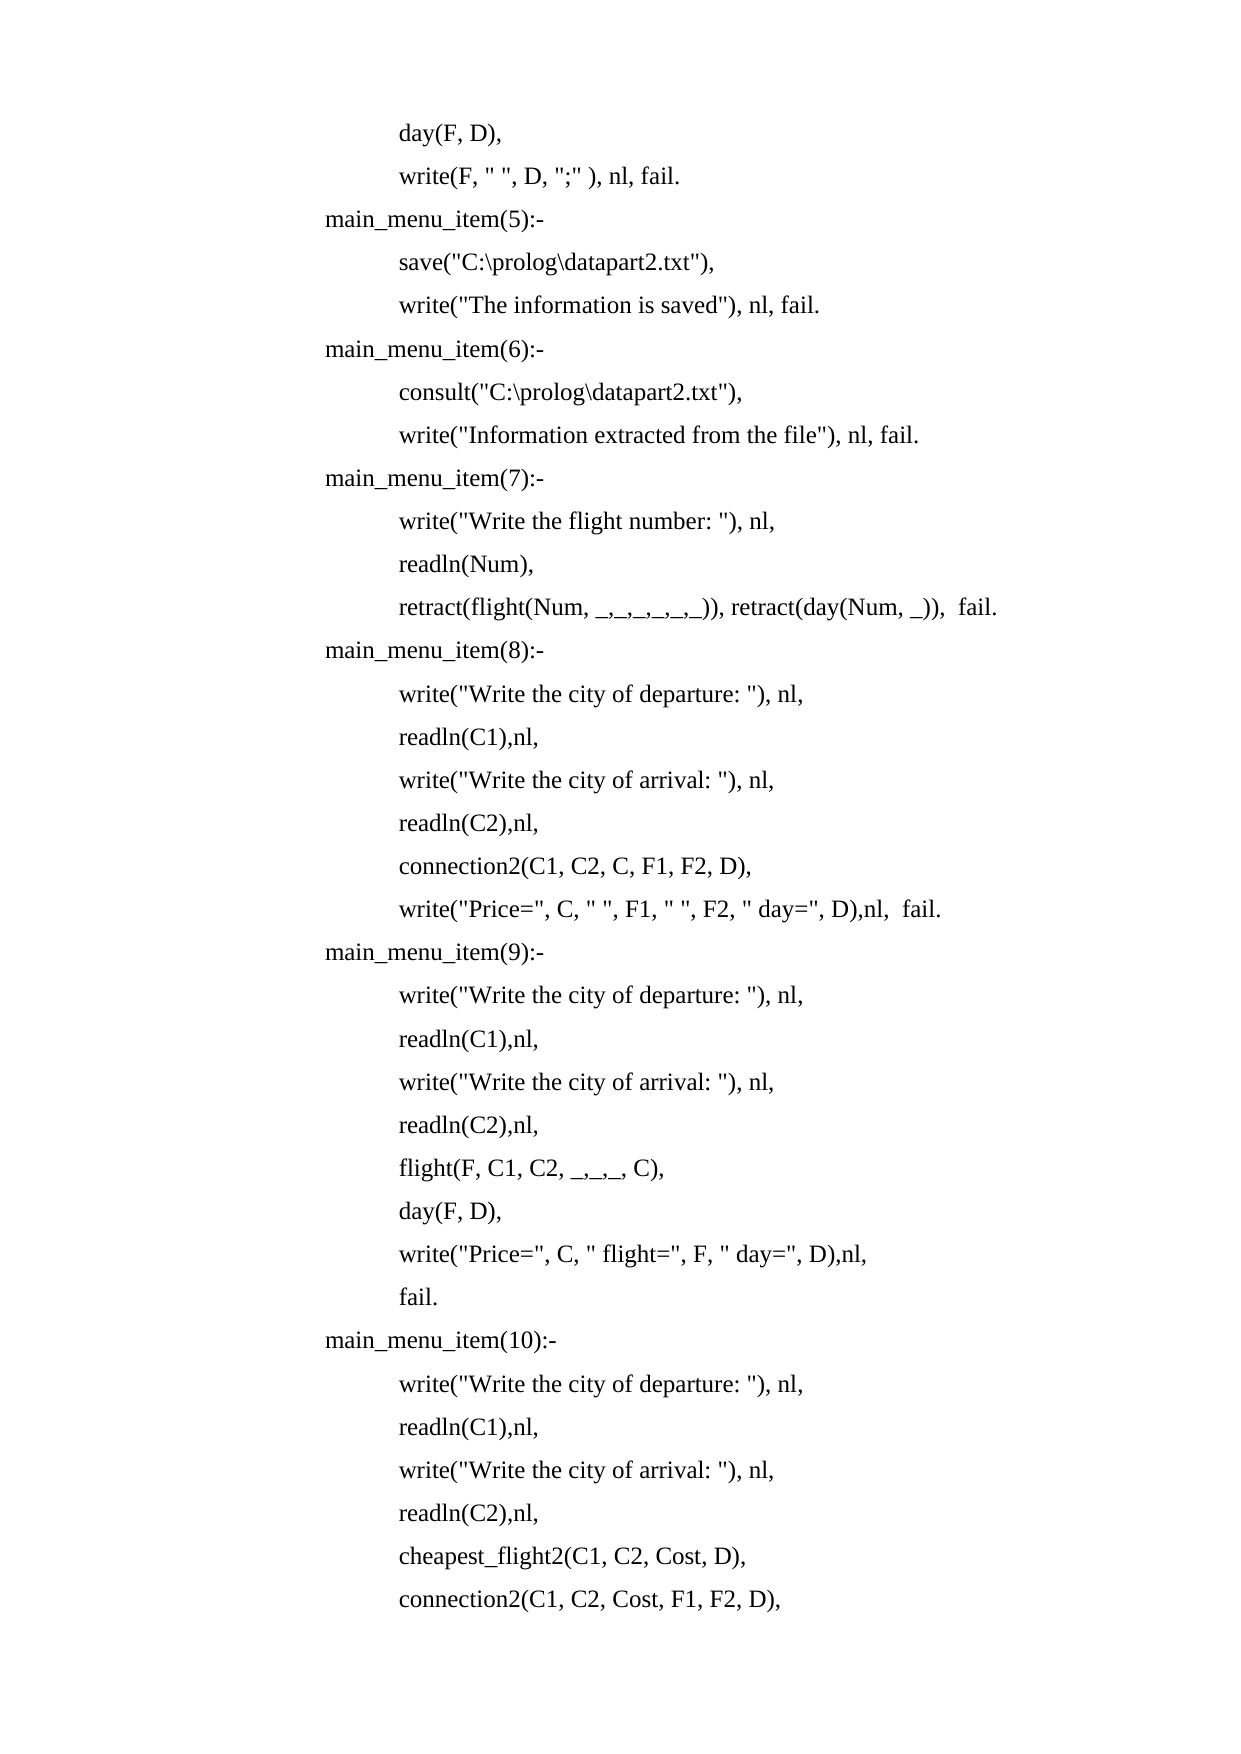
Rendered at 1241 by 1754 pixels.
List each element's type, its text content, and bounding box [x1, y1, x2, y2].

list readln(C1),nl, [252, 1024, 1152, 1052]
list retract(flight(Num, _,_,_,_,_,_)), retract(day(Num, _)), fail. [252, 592, 1152, 621]
list write("Write the city of departure: "), nl, [252, 679, 1152, 707]
list readln(Num), [252, 549, 1152, 578]
list write(F, " ", D, ";" ), nl, fail. [252, 161, 1152, 190]
list write("Price=", C, " ", F1, " ", F2, " day=", D),nl, fail. [252, 894, 1152, 923]
list flight(F, C1, C2, _,_,_, C), [252, 1153, 1152, 1182]
list write("Write the flight number: "), nl, [252, 506, 1152, 535]
list write("Write the city of arrival: "), nl, [252, 1067, 1152, 1096]
list readln(C2),nl, [252, 808, 1152, 837]
list main_menu_item(5):- [252, 204, 1152, 233]
list readln(C2),nl, [252, 1498, 1152, 1527]
list readln(C2),nl, [252, 1110, 1152, 1139]
list connection2(C1, C2, Cost, F1, F2, D), [252, 1584, 1152, 1613]
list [252, 1369, 1152, 1397]
list cheapest_flight2(C1, C2, Cost, D), [252, 1541, 1152, 1570]
list day(F, D), [252, 118, 1152, 147]
list write("Write the city of arrival: "), nl, [252, 765, 1152, 794]
list main_menu_item(9):- [252, 937, 1152, 966]
list main_menu_item(7):- [252, 463, 1152, 492]
list readln(C1),nl, [252, 722, 1152, 751]
list write("The information is saved"), nl, fail. [252, 291, 1152, 319]
list main_menu_item(10):- [252, 1326, 1152, 1354]
list save("C:\prolog\datapart2.txt"), [252, 247, 1152, 276]
list write("Write the city of departure: "), nl, [252, 981, 1152, 1009]
list main_menu_item(6):- [252, 334, 1152, 362]
list write("Price=", C, " flight=", F, " day=", D),nl, [252, 1239, 1152, 1268]
list write("Information extracted from the file"), nl, fail. [252, 420, 1152, 449]
list connection2(C1, C2, C, F1, F2, D), [252, 851, 1152, 880]
list write("Write the city of arrival: "), nl, [252, 1455, 1152, 1484]
list consult("C:\prolog\datapart2.txt"), [252, 377, 1152, 406]
list day(F, D), [252, 1196, 1152, 1225]
list readln(C1),nl, [252, 1412, 1152, 1441]
list fail. [252, 1282, 1152, 1311]
list main_menu_item(8):- [252, 636, 1152, 664]
